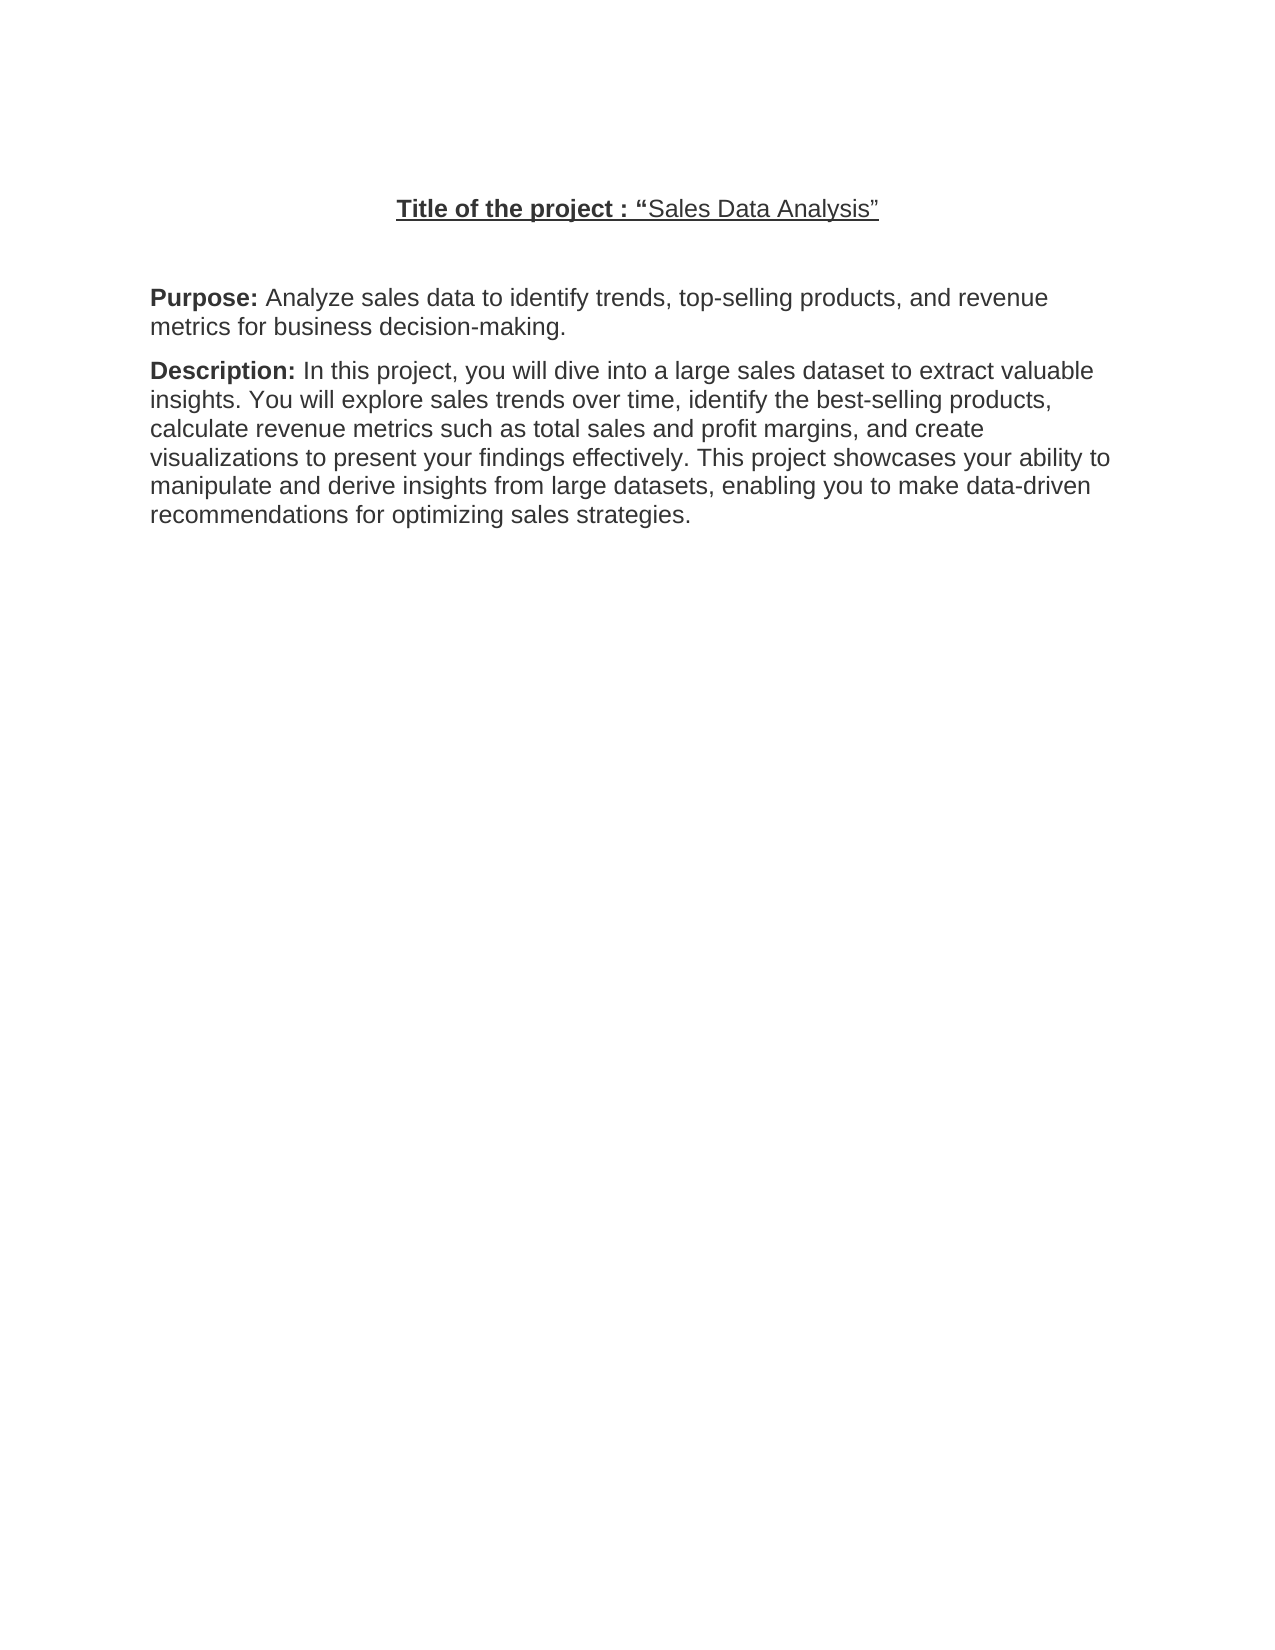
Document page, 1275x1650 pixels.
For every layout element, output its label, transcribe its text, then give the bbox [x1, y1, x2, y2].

text Purpose: Analyze sales data to identify trends, top-selling products, and revenue metrics for business decision-making. [150, 283, 1125, 341]
text Title of the project : “Sales Data Analysis” [150, 194, 1125, 223]
text Description: In this project, you will dive into a large sales dataset to extract valuable insights. You will explore sales trends over time, identify the best-selling products, calculate revenue metrics such as total sales and profit margins, and create visualizations to present your findings effectively. This project showcases your ability to manipulate and derive insights from large datasets, enabling you to make data-driven recommendations for optimizing sales strategies. [150, 356, 1125, 529]
